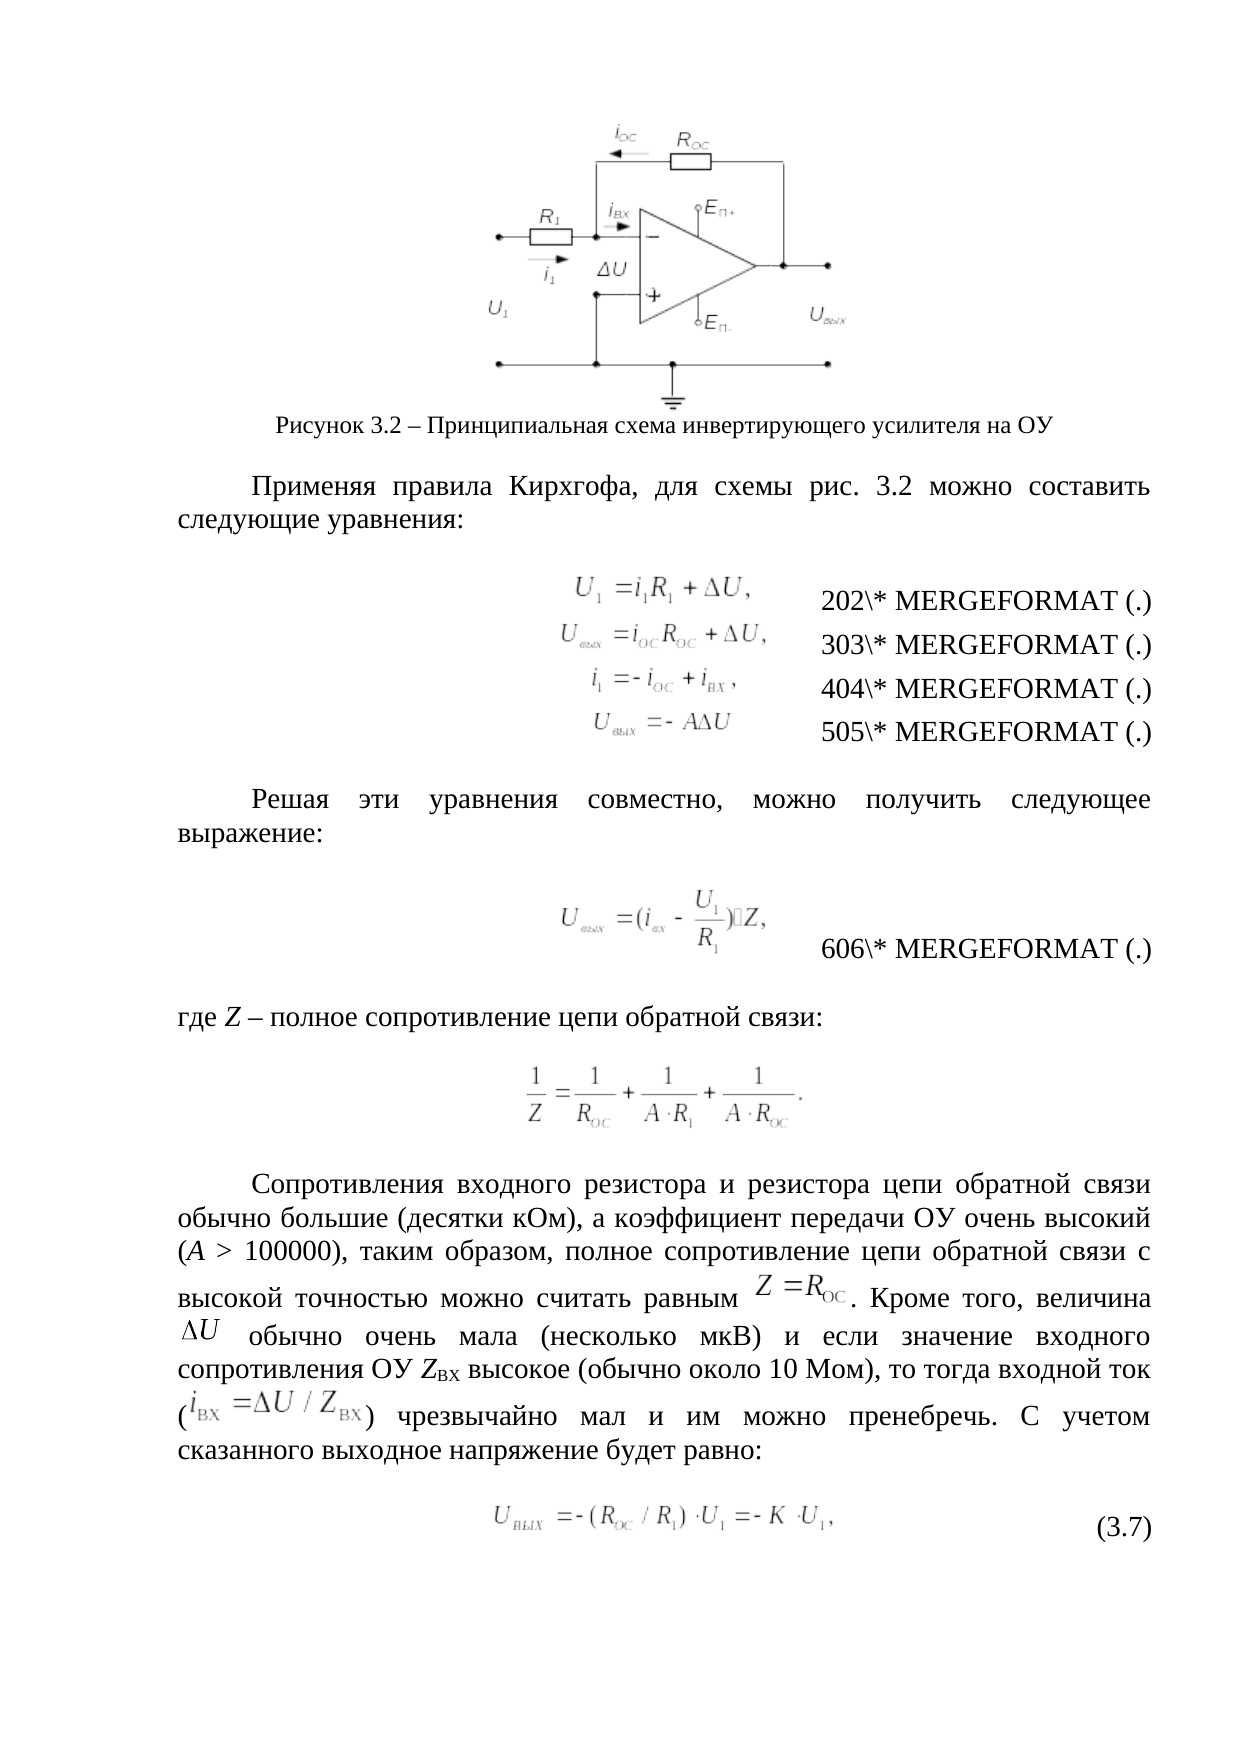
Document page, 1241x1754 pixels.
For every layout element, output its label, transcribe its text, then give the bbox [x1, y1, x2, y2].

text (3.7) [177, 1499, 1152, 1543]
text Рисунок 3.2 – Принципиальная схема инвертирующего усилителя на ОУ [177, 410, 1152, 439]
text Применяя правила Кирхгофа, для схемы рис. 3.2 можно составить следующие уравнения: [177, 468, 1152, 535]
text где Z – полное сопротивление цепи обратной связи: [177, 999, 1152, 1032]
text Решая эти уравнения совместно, можно получить следующее выражение: [177, 782, 1152, 849]
text Сопротивления входного резистора и резистора цепи обратной связи обычно большие (десятки кОм), а коэффициент передачи ОУ очень высокий (A > 100000), таким образом, полное сопротивление цепи обратной связи с высокой точностью можно считать равным . Кроме того, величина обычно очень мала (несколько мкВ) и если значение входного сопротивления ОУ ZВХ высокое (обычно около 10 Мом), то тогда входной ток () чрезвычайно мал и им можно пренебречь. С учетом сказанного выходное напряжение будет равно: [177, 1166, 1152, 1465]
